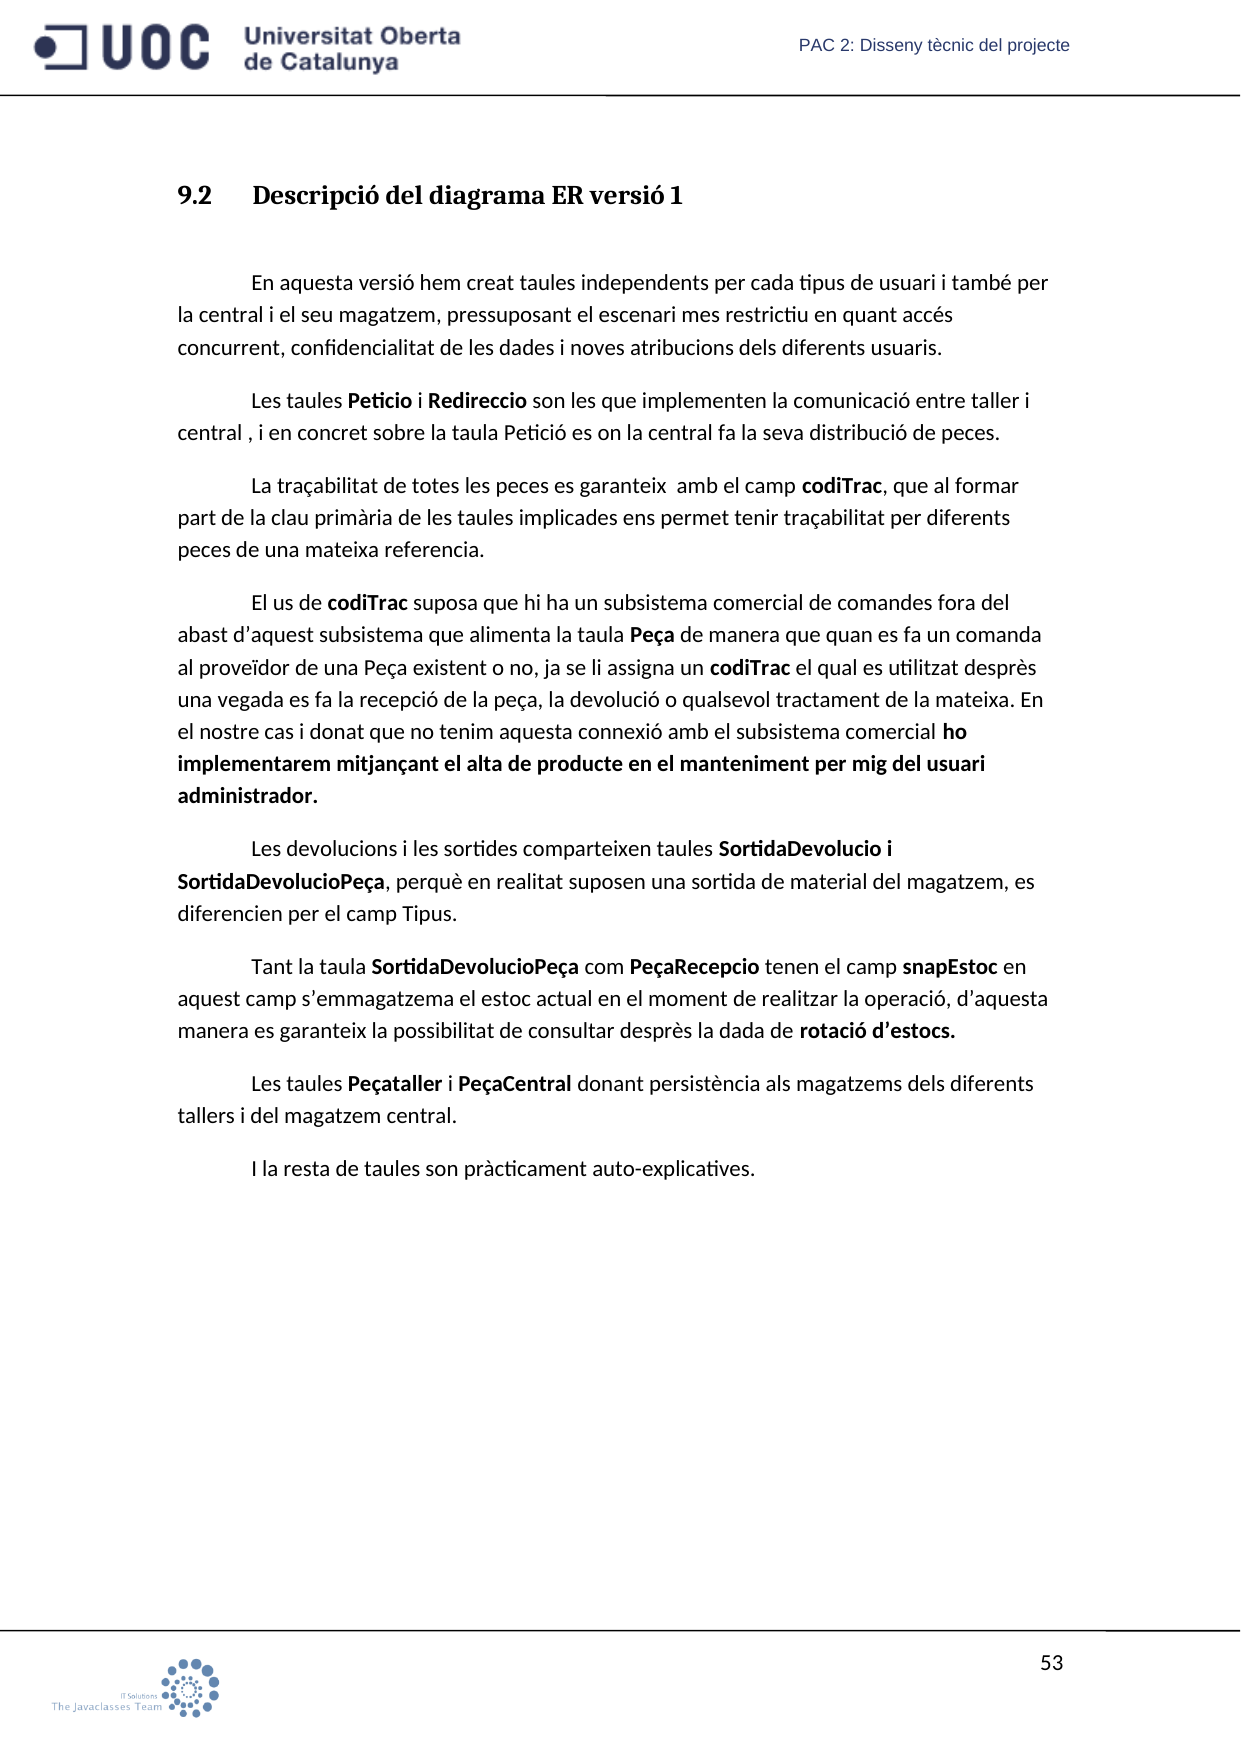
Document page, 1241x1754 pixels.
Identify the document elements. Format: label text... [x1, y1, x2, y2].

text La traçabilitat de totes les peces es garanteix amb el camp codiTrac, que al formar part de la clau primària de les taules implicades ens permet tenir traçabilitat per diferents peces de una mateixa referencia. [177, 471, 1063, 563]
text En aquesta versió hem creat taules independents per cada tipus de usuari i també per la central i el seu magatzem, pressuposant el escenari mes restrictiu en quant accés concurrent, confidencialitat de les dades i noves atribucions dels diferents usuaris. [177, 268, 1063, 361]
picture [29, 13, 472, 78]
text Les taules Peticio i Redireccio son les que implementen la comunicació entre taller i central , i en concret sobre la taula Petició es on la central fa la seva distribució de peces. [177, 386, 1063, 446]
text Les devolucions i les sortides comparteixen taules SortidaDevolucio i SortidaDevolucioPeça, perquè en realitat suposen una sortida de material del magatzem, es diferencien per el camp Tipus. [177, 834, 1063, 927]
subtitle Descripció del diagrama ER versió 1 [177, 180, 1063, 211]
text El us de codiTrac suposa que hi ha un subsistema comercial de comandes fora del abast d’aquest subsistema que alimenta la taula Peça de manera que quan es fa un comanda al proveïdor de una Peça existent o no, ja se li assigna un codiTrac el qual es utilitzat desprès una vegada es fa la recepció de la peça, la devolució o qualsevol tractament de la mateixa. En el nostre cas i donat que no tenim aquesta connexió amb el subsistema comercial ho implementarem mitjançant el alta de producte en el manteniment per mig del usuari administrador. [177, 588, 1063, 809]
text Les taules Peçataller i PeçaCentral donant persistència als magatzems dels diferents tallers i del magatzem central. [177, 1069, 1063, 1129]
text Tant la taula SortidaDevolucioPeça com PeçaRecepcio tenen el camp snapEstoc en aquest camp s’emmagatzema el estoc actual en el moment de realitzar la operació, d’aquesta manera es garanteix la possibilitat de consultar desprès la dada de rotació d’estocs. [177, 952, 1063, 1044]
text I la resta de taules son pràcticament auto-explicatives. [177, 1154, 1063, 1183]
